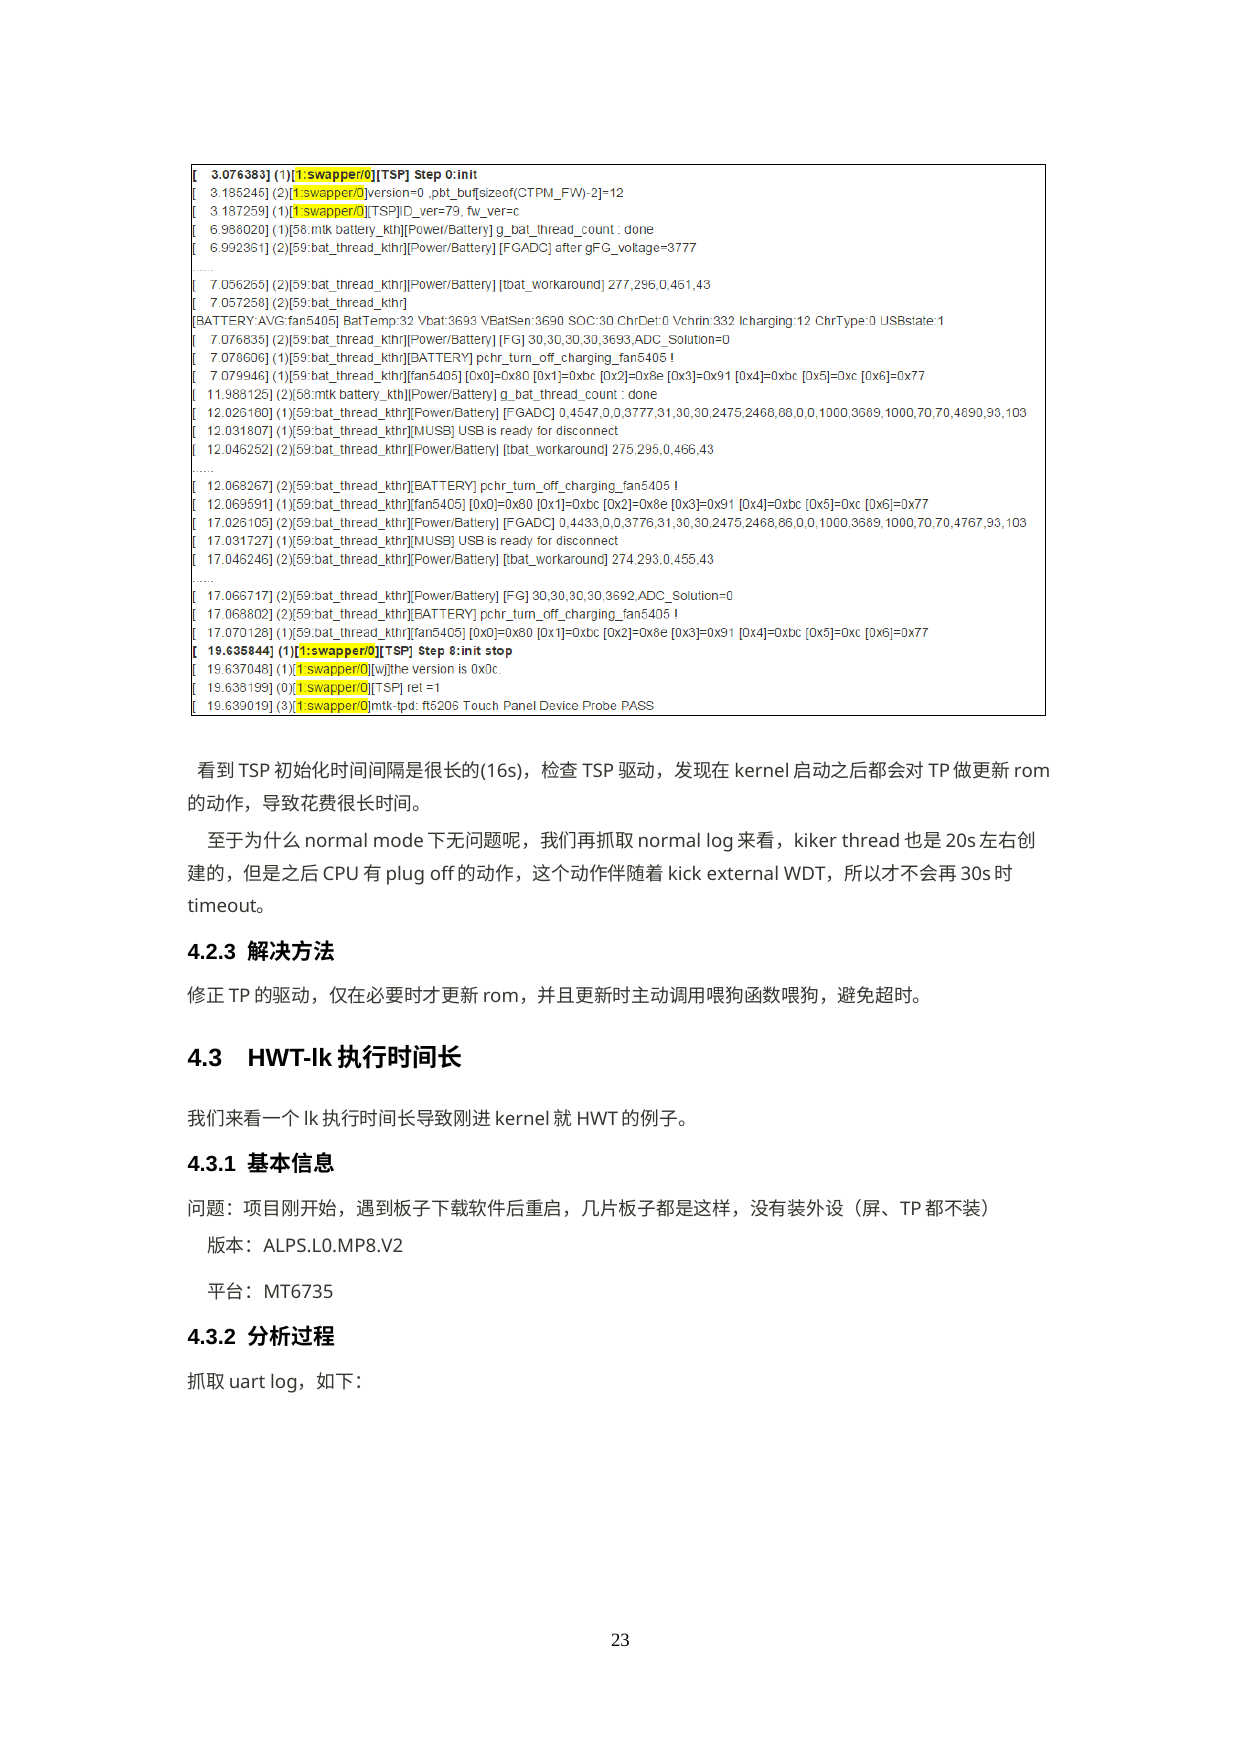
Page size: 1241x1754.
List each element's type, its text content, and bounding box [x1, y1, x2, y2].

subtitle 基本信息 [187, 1146, 1053, 1178]
text 看到TSP初始化时间间隔是很长的(16s)，检查TSP驱动，发现在kernel启动之后都会对TP做更新rom的动作，导致花费很长时间。 [187, 753, 1053, 818]
text 问题：项目刚开始，遇到板子下载软件后重启，几片板子都是这样，没有装外设（屏、TP都不装） [187, 1191, 1053, 1223]
text 平台：MT6735 [187, 1274, 1053, 1306]
text 修正TP的驱动，仅在必要时才更新rom，并且更新时主动调用喂狗函数喂狗，避免超时。 [187, 978, 1053, 1011]
text 版本：ALPS.L0.MP8.V2 [187, 1228, 1053, 1261]
text 我们来看一个lk执行时间长导致刚进kernel就HWT的例子。 [187, 1101, 1053, 1133]
subtitle 解决方法 [187, 933, 1053, 966]
text 抓取uart log，如下： [187, 1364, 1053, 1396]
text 至于为什么normal mode下无问题呢，我们再抓取normal log来看，kiker thread也是20s左右创建的，但是之后CPU有plug off的动作，这个动作伴随着kick external WDT，所以才不会再30s时timeout。 [187, 823, 1053, 921]
picture [187, 161, 1052, 717]
subtitle 分析过程 [187, 1319, 1053, 1351]
subtitle HWT-lk执行时间长 [187, 1023, 1053, 1088]
